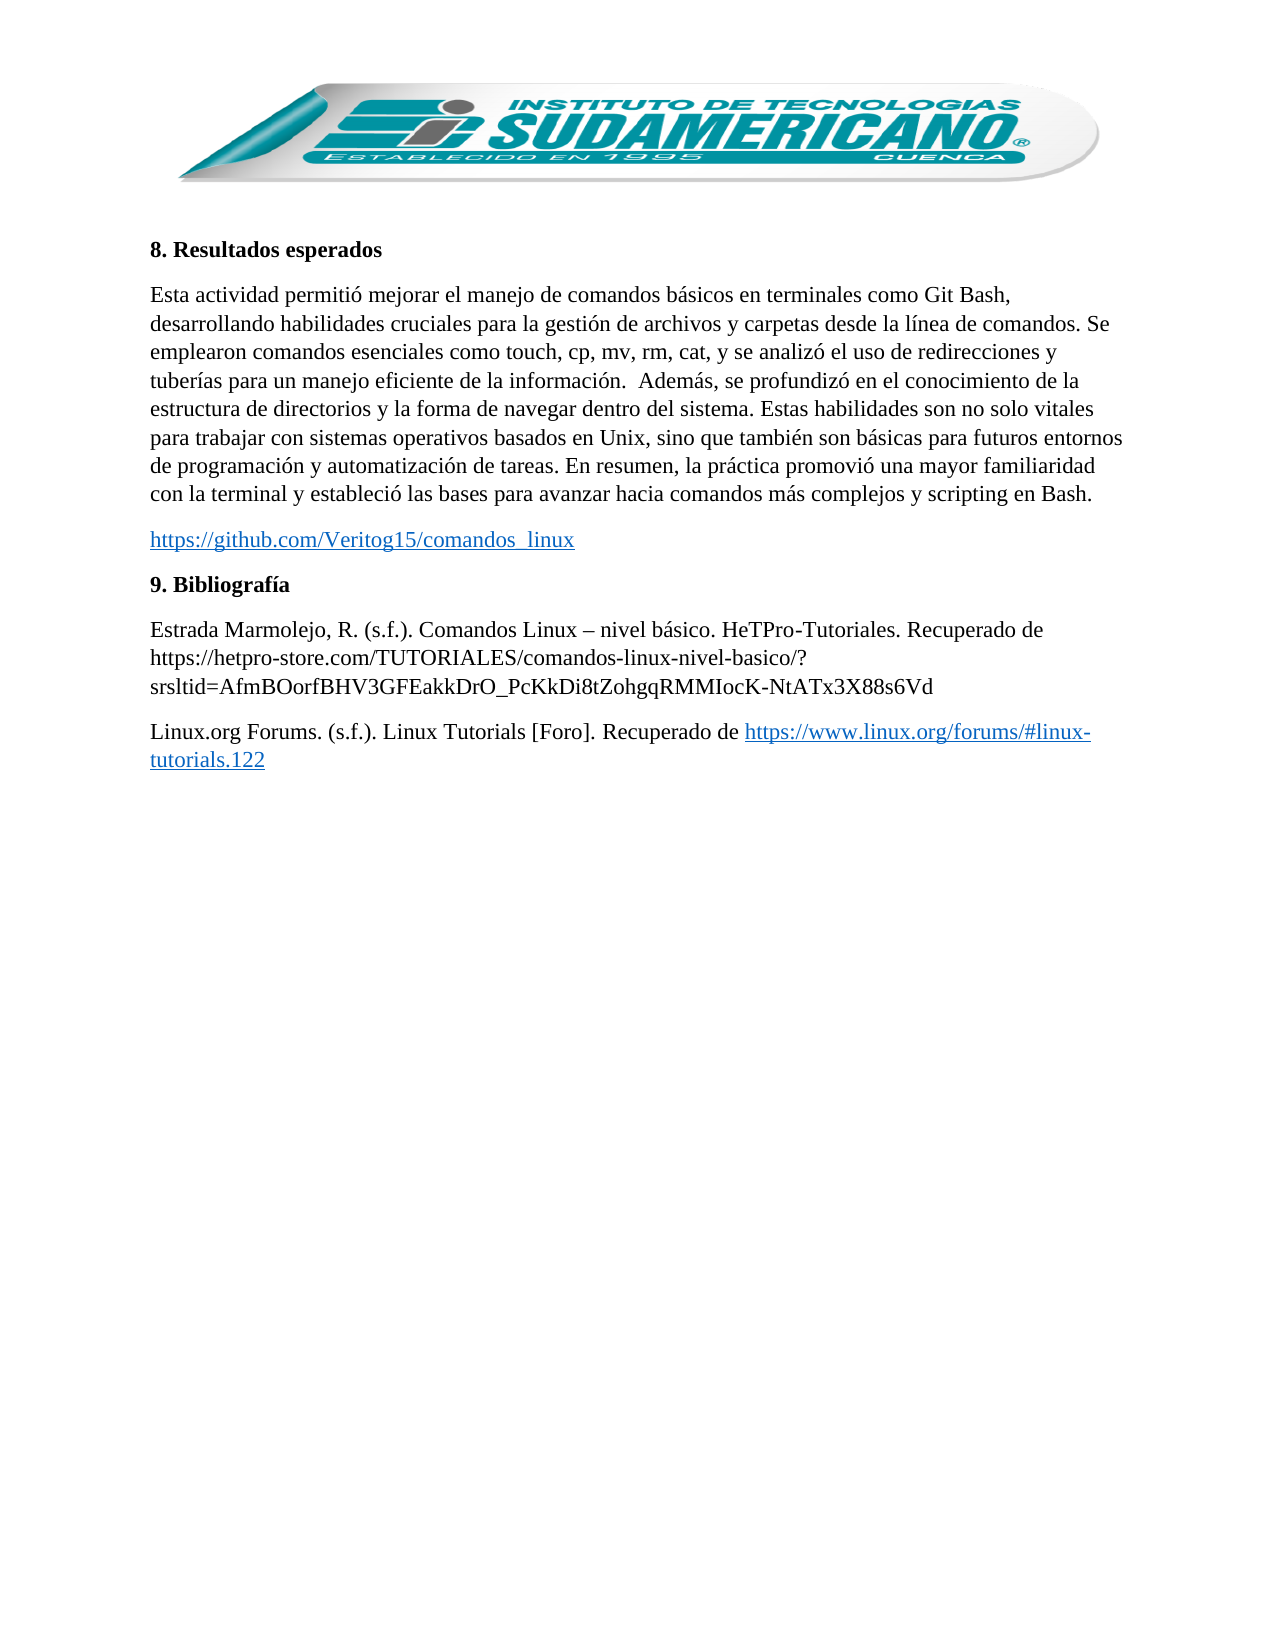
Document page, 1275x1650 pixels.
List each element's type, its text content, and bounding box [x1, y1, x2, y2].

text Esta actividad permitió mejorar el manejo de comandos básicos en terminales como Git Bash, desarrollando habilidades cruciales para la gestión de archivos y carpetas desde la línea de comandos. Se emplearon comandos esenciales como touch, cp, mv, rm, cat, y se analizó el uso de redirecciones y tuberías para un manejo eficiente de la información. Además, se profundizó en el conocimiento de la estructura de directorios y la forma de navegar dentro del sistema. Estas habilidades son no solo vitales para trabajar con sistemas operativos basados en Unix, sino que también son básicas para futuros entornos de programación y automatización de tareas. En resumen, la práctica promovió una mayor familiaridad con la terminal y estableció las bases para avanzar hacia comandos más complejos y scripting en Bash. [150, 281, 1125, 507]
text Linux.org Forums. (s.f.). Linux Tutorials [Foro]. Recuperado de https://www.linux.org/forums/#linux-tutorials.122 [150, 718, 1125, 773]
text 9. Bibliografía [150, 571, 1125, 597]
text Estrada Marmolejo, R. (s.f.). Comandos Linux – nivel básico. HeTPro‑Tutoriales. Recuperado de https://hetpro-store.com/TUTORIALES/comandos-linux-nivel-basico/?srsltid=AfmBOorfBHV3GFEakkDrO_PcKkDi8tZohgqRMMIocK‑NtATx3X88s6Vd [150, 616, 1125, 699]
picture [150, 75, 1125, 192]
text 8. Resultados esperados [150, 236, 1125, 263]
text https://github.com/Veritog15/comandos_linux [150, 526, 1125, 552]
